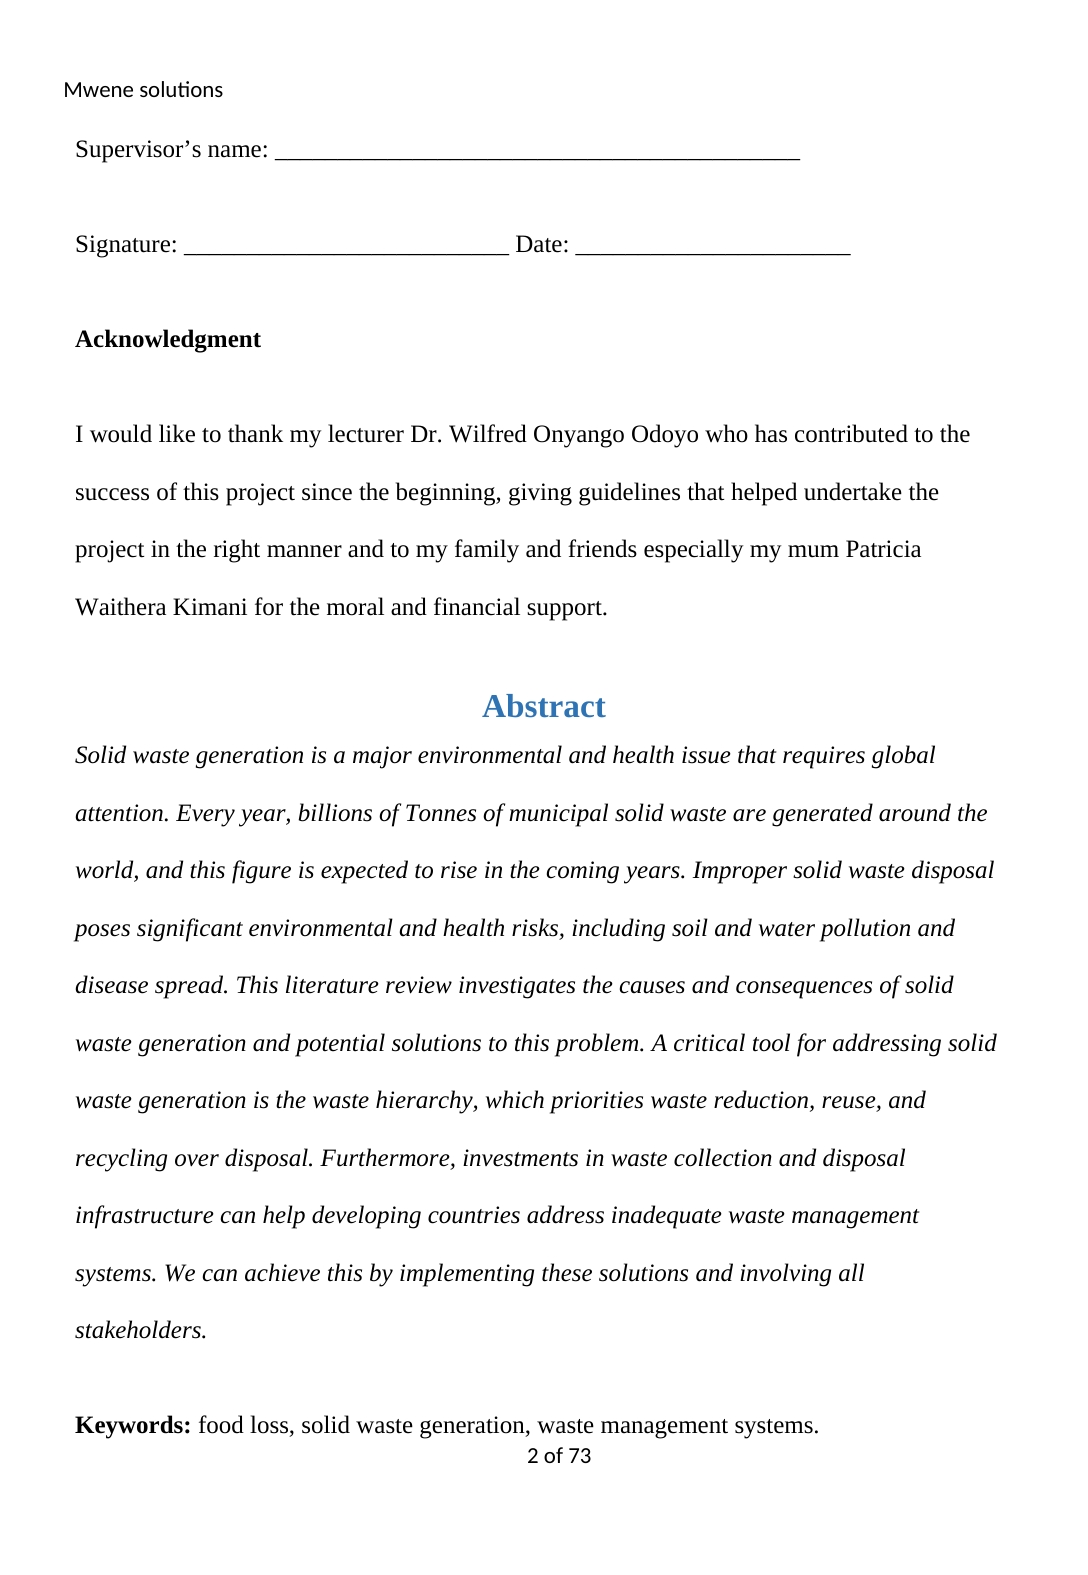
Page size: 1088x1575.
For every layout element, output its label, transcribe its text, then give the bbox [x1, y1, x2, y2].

text Signature: __________________________ Date: ______________________ [75, 229, 997, 258]
text Solid waste generation is a major environmental and health issue that requires global attention. Every year, billions of Tonnes of municipal solid waste are generated around the world, and this figure is expected to rise in the coming years. Improper solid waste disposal poses significant environmental and health risks, including soil and water pollution and disease spread. This literature review investigates the causes and consequences of solid waste generation and potential solutions to this problem. A critical tool for addressing solid waste generation is the waste hierarchy, which priorities waste reduction, reuse, and recycling over disposal. Furthermore, investments in waste collection and disposal infrastructure can help developing countries address inadequate waste management systems. We can achieve this by implementing these solutions and involving all stakeholders. [75, 741, 997, 1344]
text Acknowledgment [75, 324, 997, 353]
text Keywords: food loss, solid waste generation, waste management systems. [75, 1411, 997, 1439]
text Supervisor’s name: __________________________________________ [75, 134, 997, 163]
text I would like to thank my lecturer Dr. Wilfred Onyango Odoyo who has contributed to the success of this project since the beginning, giving guidelines that helped undertake the project in the right manner and to my family and friends especially my mum Patricia Waithera Kimani for the moral and financial support. [75, 419, 997, 621]
subtitle Abstract [75, 687, 1012, 725]
